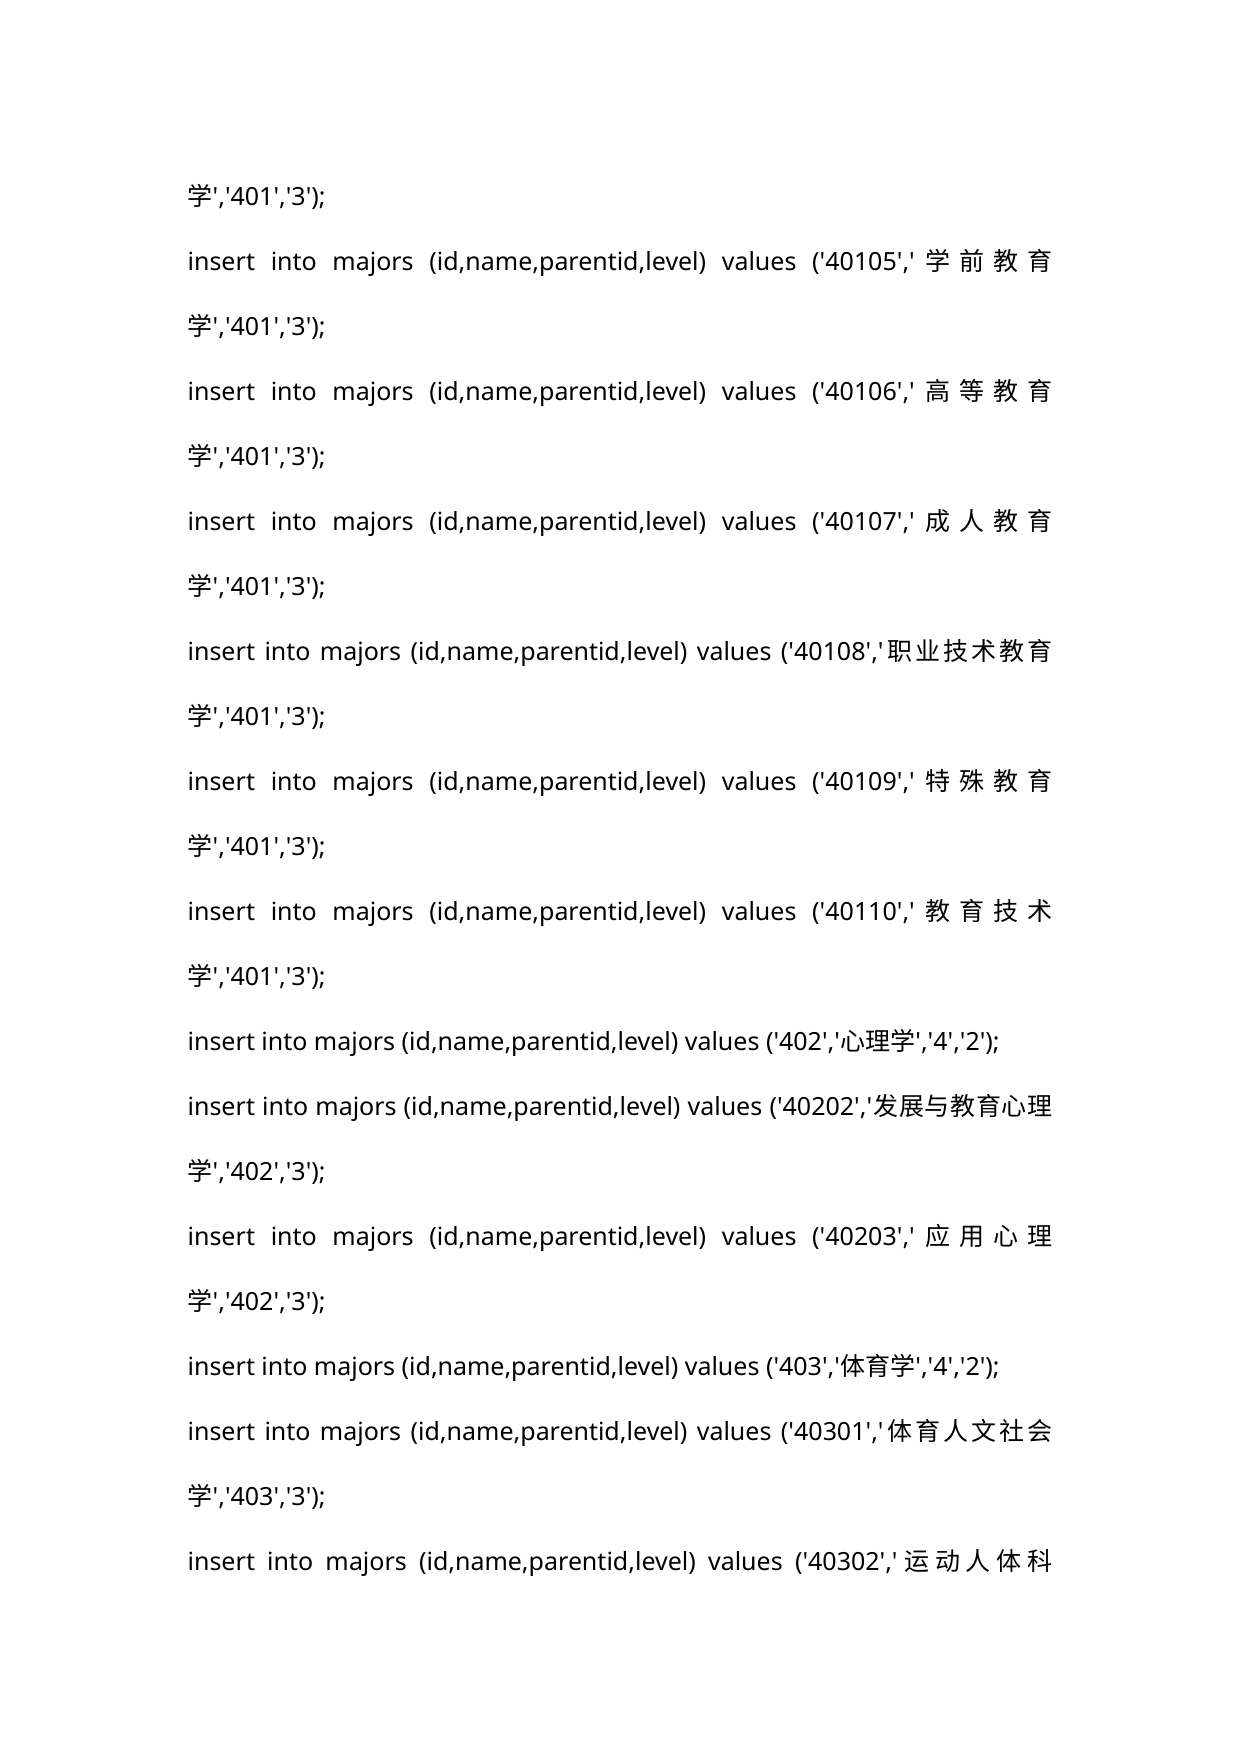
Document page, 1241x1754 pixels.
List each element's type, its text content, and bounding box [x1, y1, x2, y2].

text insert into majors (id,name,parentid,level) values ('40108','职业技术教育学','401','3'); [187, 617, 1053, 747]
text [187, 1527, 1053, 1592]
text insert into majors (id,name,parentid,level) values ('403','体育学','4','2'); [187, 1332, 1053, 1397]
text insert into majors (id,name,parentid,level) values ('402','心理学','4','2'); [187, 1007, 1053, 1072]
text insert into majors (id,name,parentid,level) values ('40105','学前教育学','401','3'); [187, 227, 1053, 357]
text insert into majors (id,name,parentid,level) values ('40202','发展与教育心理学','402','3'); [187, 1072, 1053, 1202]
text insert into majors (id,name,parentid,level) values ('40110','教育技术学','401','3'); [187, 877, 1053, 1007]
text insert into majors (id,name,parentid,level) values ('40301','体育人文社会学','403','3'); [187, 1397, 1053, 1527]
text insert into majors (id,name,parentid,level) values ('40107','成人教育学','401','3'); [187, 487, 1053, 617]
text insert into majors (id,name,parentid,level) values ('40106','高等教育学','401','3'); [187, 357, 1053, 487]
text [187, 162, 1053, 227]
text insert into majors (id,name,parentid,level) values ('40203','应用心理学','402','3'); [187, 1202, 1053, 1332]
text insert into majors (id,name,parentid,level) values ('40109','特殊教育学','401','3'); [187, 747, 1053, 877]
